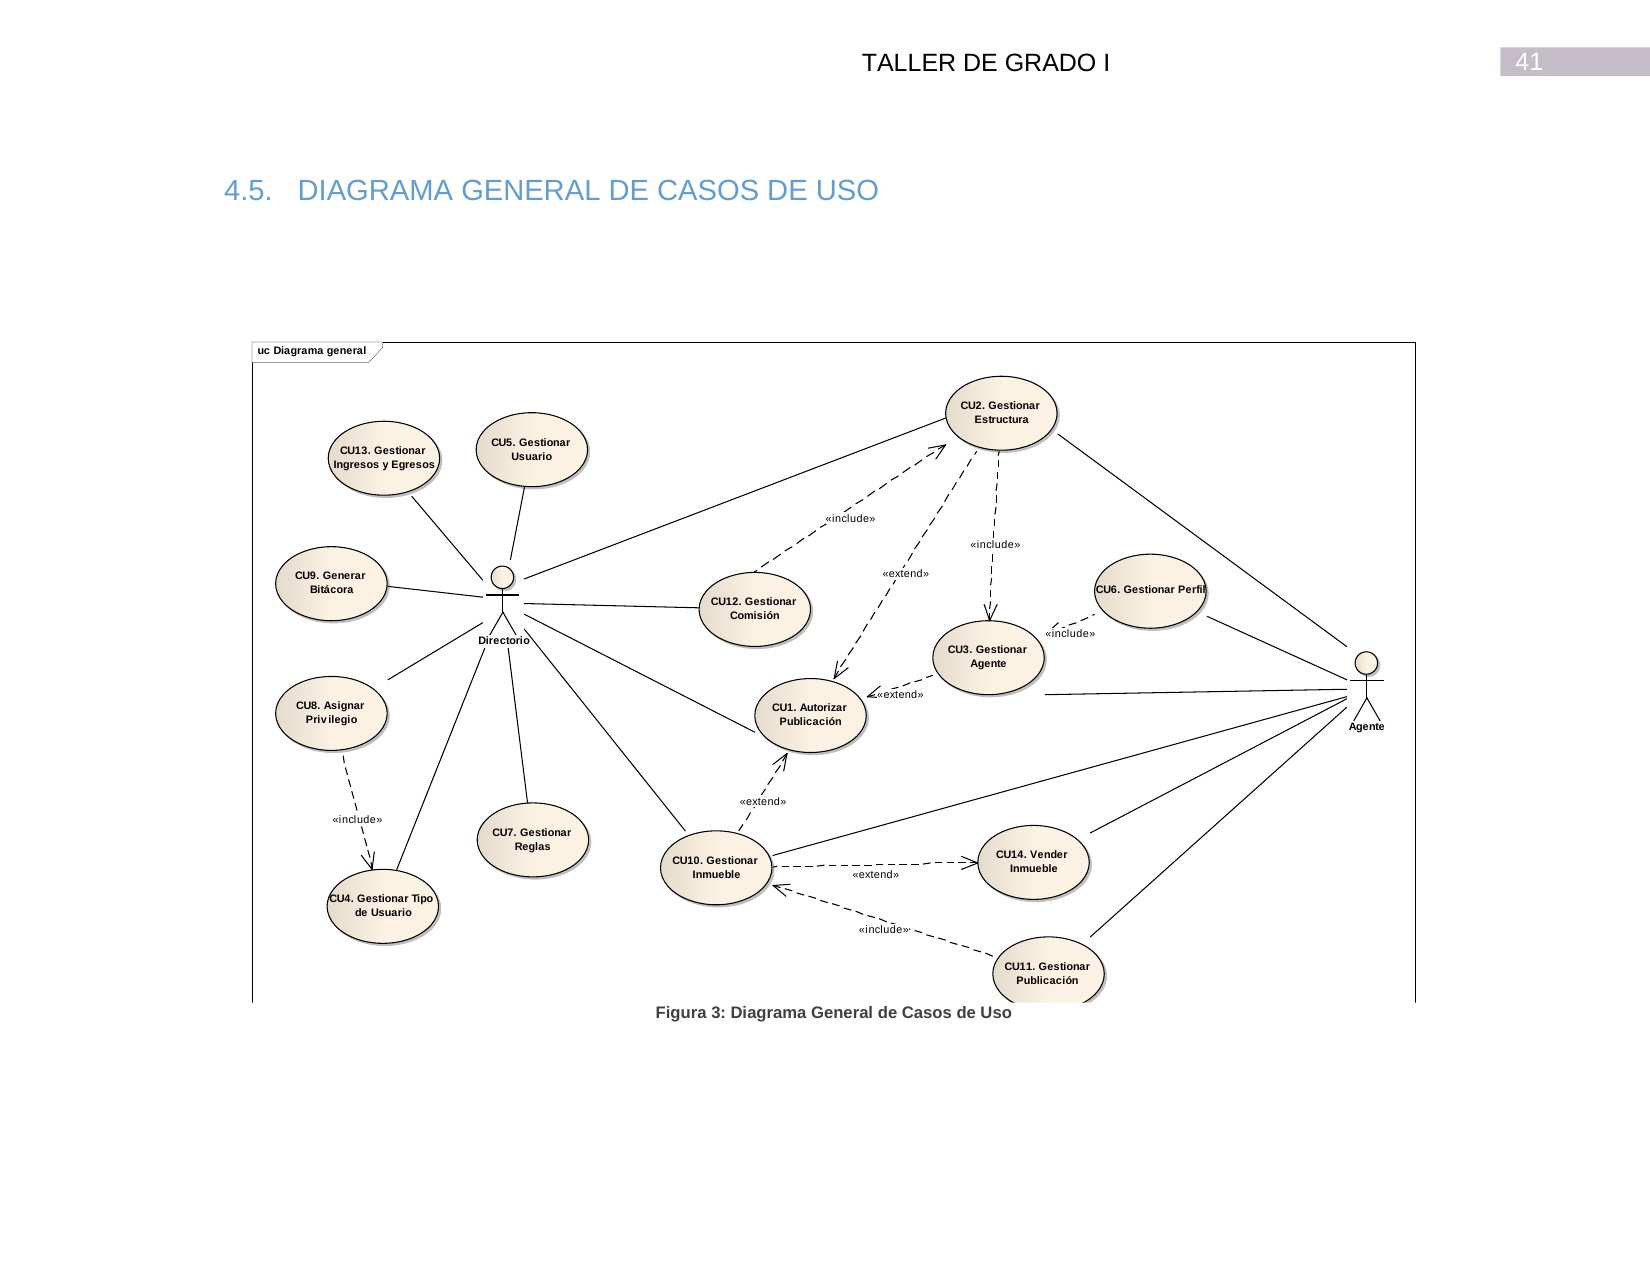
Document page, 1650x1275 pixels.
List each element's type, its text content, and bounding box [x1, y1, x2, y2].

subtitle DIAGRAMA GENERAL DE CASOS DE USO [224, 173, 1517, 207]
